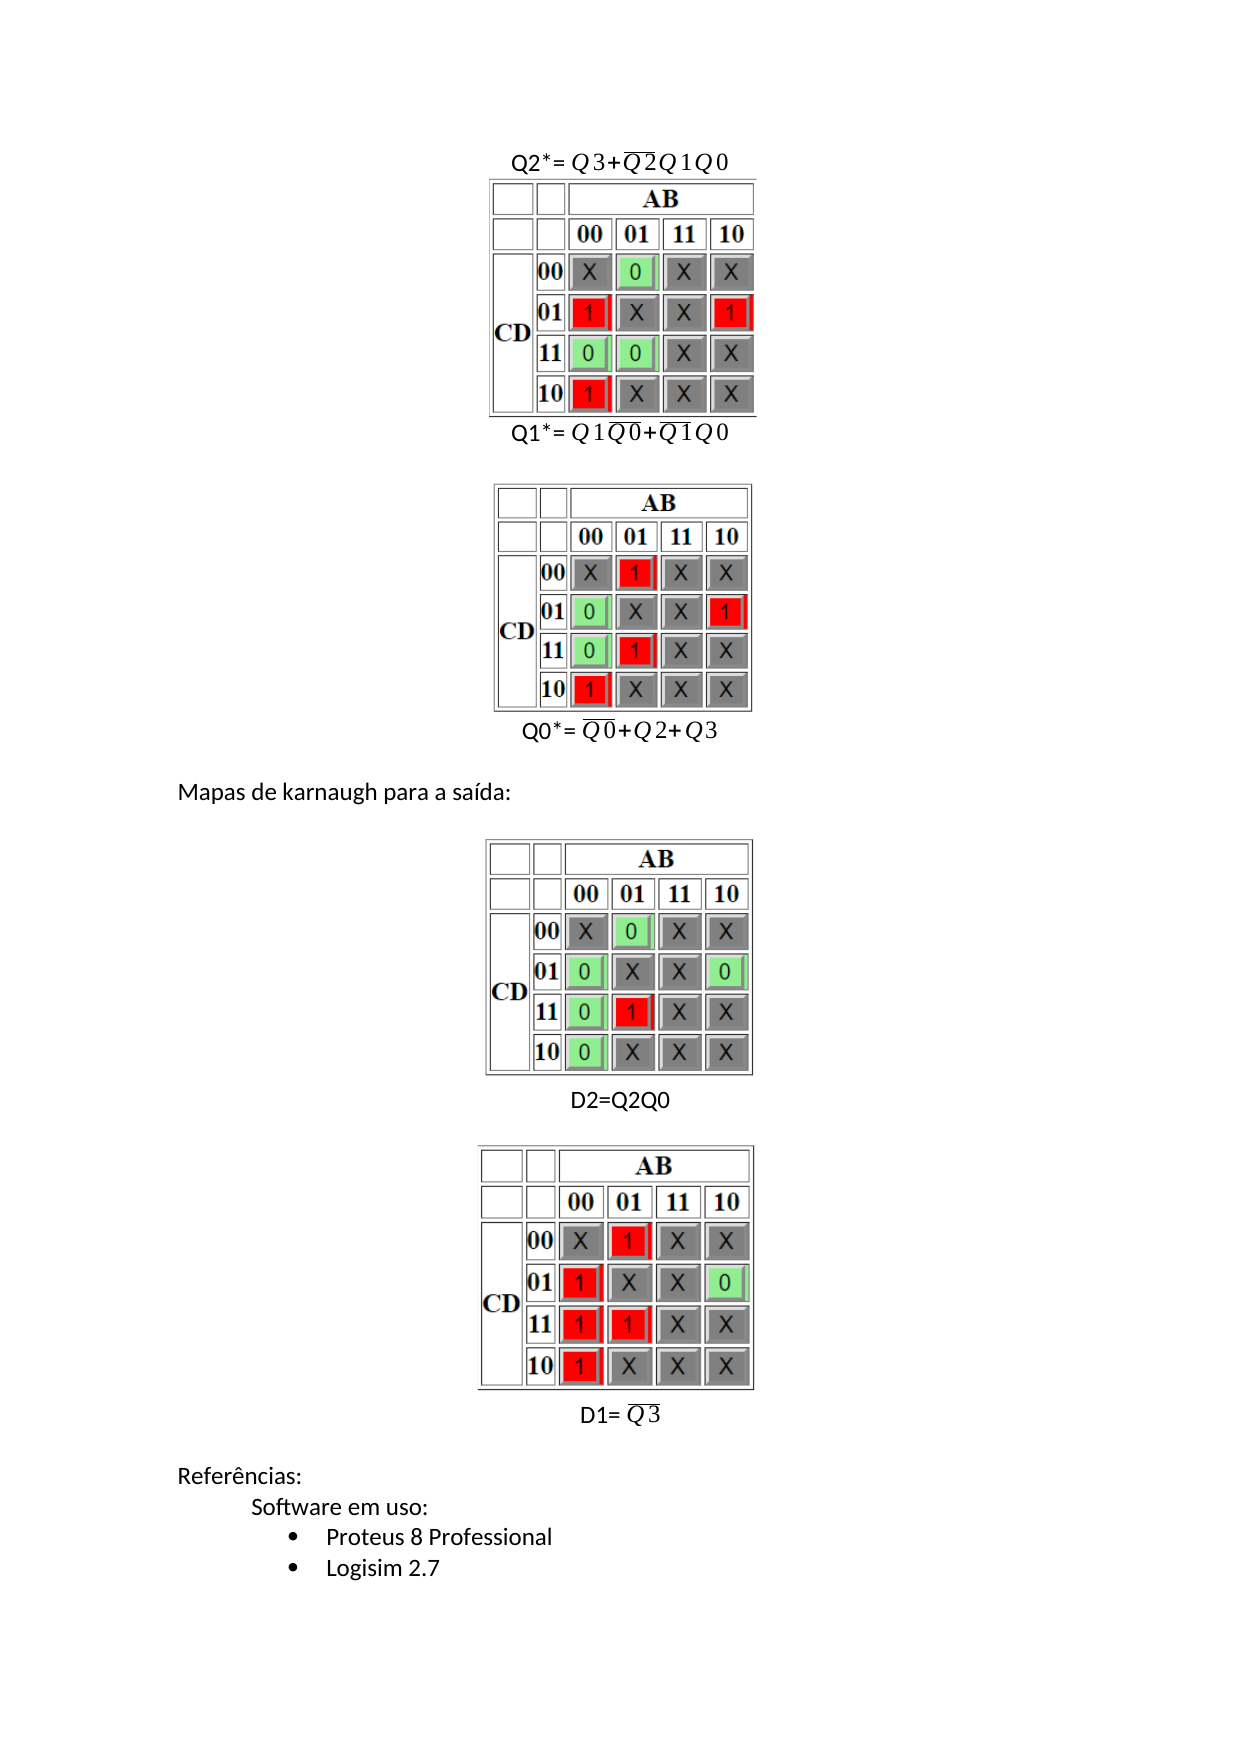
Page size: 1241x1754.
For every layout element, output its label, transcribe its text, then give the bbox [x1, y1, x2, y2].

picture [477, 1145, 763, 1400]
picture [489, 178, 757, 418]
text Q2*= [177, 148, 1063, 178]
text D2=Q2Q0 [177, 1084, 1063, 1115]
text Q1*= [177, 417, 1063, 448]
text Referências: [177, 1460, 1063, 1491]
list Proteus 8 Professional [288, 1521, 1063, 1552]
picture [483, 478, 757, 715]
text Q0*= [177, 715, 1063, 745]
text D1= [177, 1399, 1063, 1430]
text Software em uso: [177, 1491, 1063, 1521]
list Logisim 2.7 [288, 1552, 1063, 1582]
text Mapas de karnaugh para a saída: [177, 776, 1063, 806]
picture [483, 836, 758, 1085]
